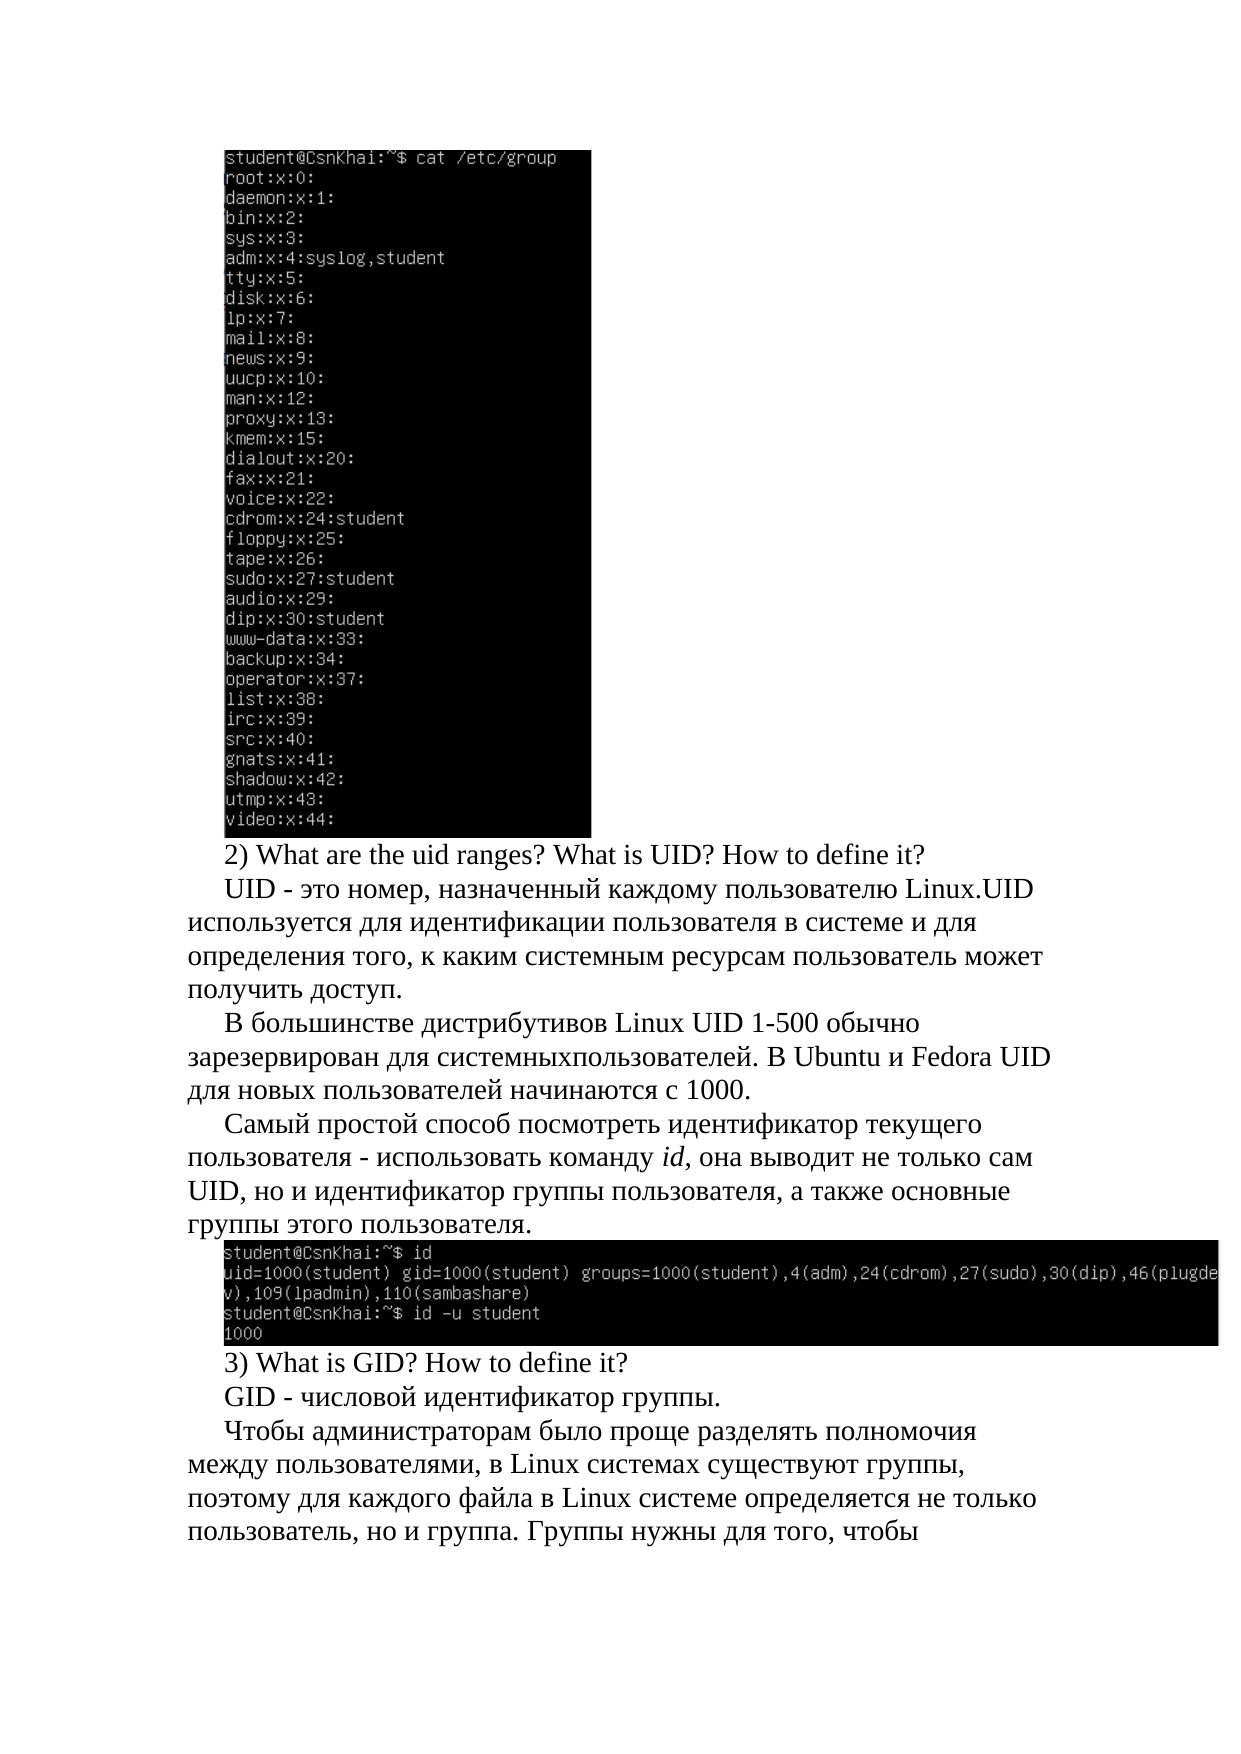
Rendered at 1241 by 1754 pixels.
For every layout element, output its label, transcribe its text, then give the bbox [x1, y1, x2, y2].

list What are the uid ranges? What is UID? How to define it? [187, 837, 1053, 871]
picture [223, 1240, 1221, 1346]
text Самый простой способ посмотреть идентификатор текущего пользователя - использовать команду id, она выводит не только сам UID, но и идентификатор группы пользователя, а также основные группы этого пользователя. [187, 1106, 1053, 1240]
text UID - это номер, назначенный каждому пользователю Linux.UID используется для идентификации пользователя в системе и для определения того, к каким системным ресурсам пользователь может получить доступ. [187, 871, 1053, 1005]
picture [223, 150, 592, 838]
text В большинстве дистрибутивов Linux UID 1-500 обычно зарезервирован для системныхпользователей. В Ubuntu и Fedora UID для новых пользователей начинаются с 1000. [187, 1005, 1053, 1106]
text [187, 1413, 1053, 1547]
text GID - числовой идентификатор группы. [187, 1379, 1053, 1413]
list What is GID? How to define it? [187, 1346, 1053, 1379]
